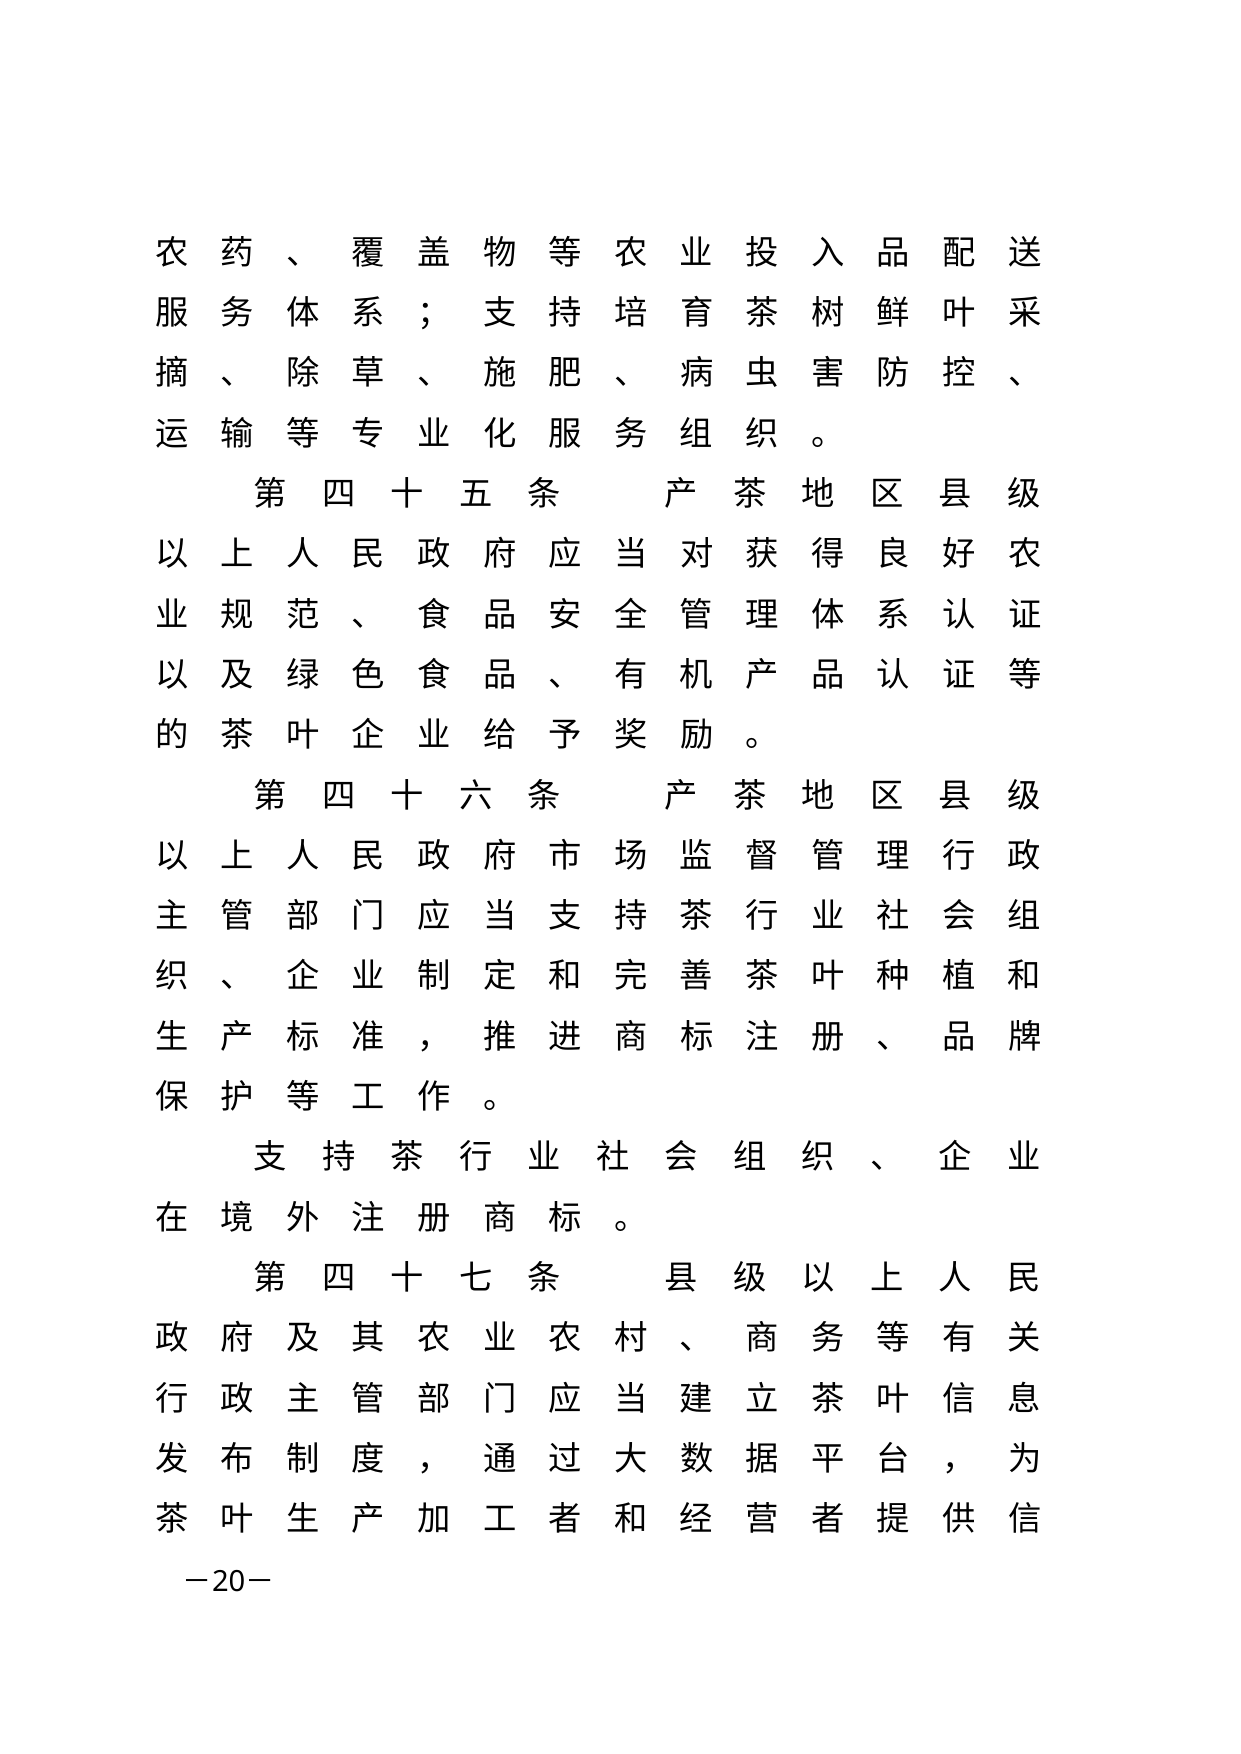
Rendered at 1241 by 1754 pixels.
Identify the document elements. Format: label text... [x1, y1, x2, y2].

text 支持茶行业社会组织、企业在境外注册商标。 [155, 1124, 1073, 1245]
text 第四十六条 产茶地区县级以上人民政府市场监督管理行政主管部门应当支持茶行业社会组织、企业制定和完善茶叶种植和生产标准，推进商标注册、品牌保护等工作。 [155, 762, 1073, 1124]
text 第四十七条 县级以上人民政府及其农业农村、商务等有关行政主管部门应当建立茶叶信息发布制度，通过大数据平台，为茶叶生产加工者和经营者提供信息。 [155, 1245, 1073, 1546]
text 第四十四条 产茶地区县级以上人民政府农业农村行政主管部门应当支持社会组织建立肥料、农药、覆盖物等农业投入品配送服务体系；支持培育茶树鲜叶采摘、除草、施肥、病虫害防控、运输等专业化服务组织。 [155, 219, 1073, 461]
text 第四十五条 产茶地区县级以上人民政府应当对获得良好农业规范、食品安全管理体系认证以及绿色食品、有机产品认证等的茶叶企业给予奖励。 [155, 461, 1073, 762]
